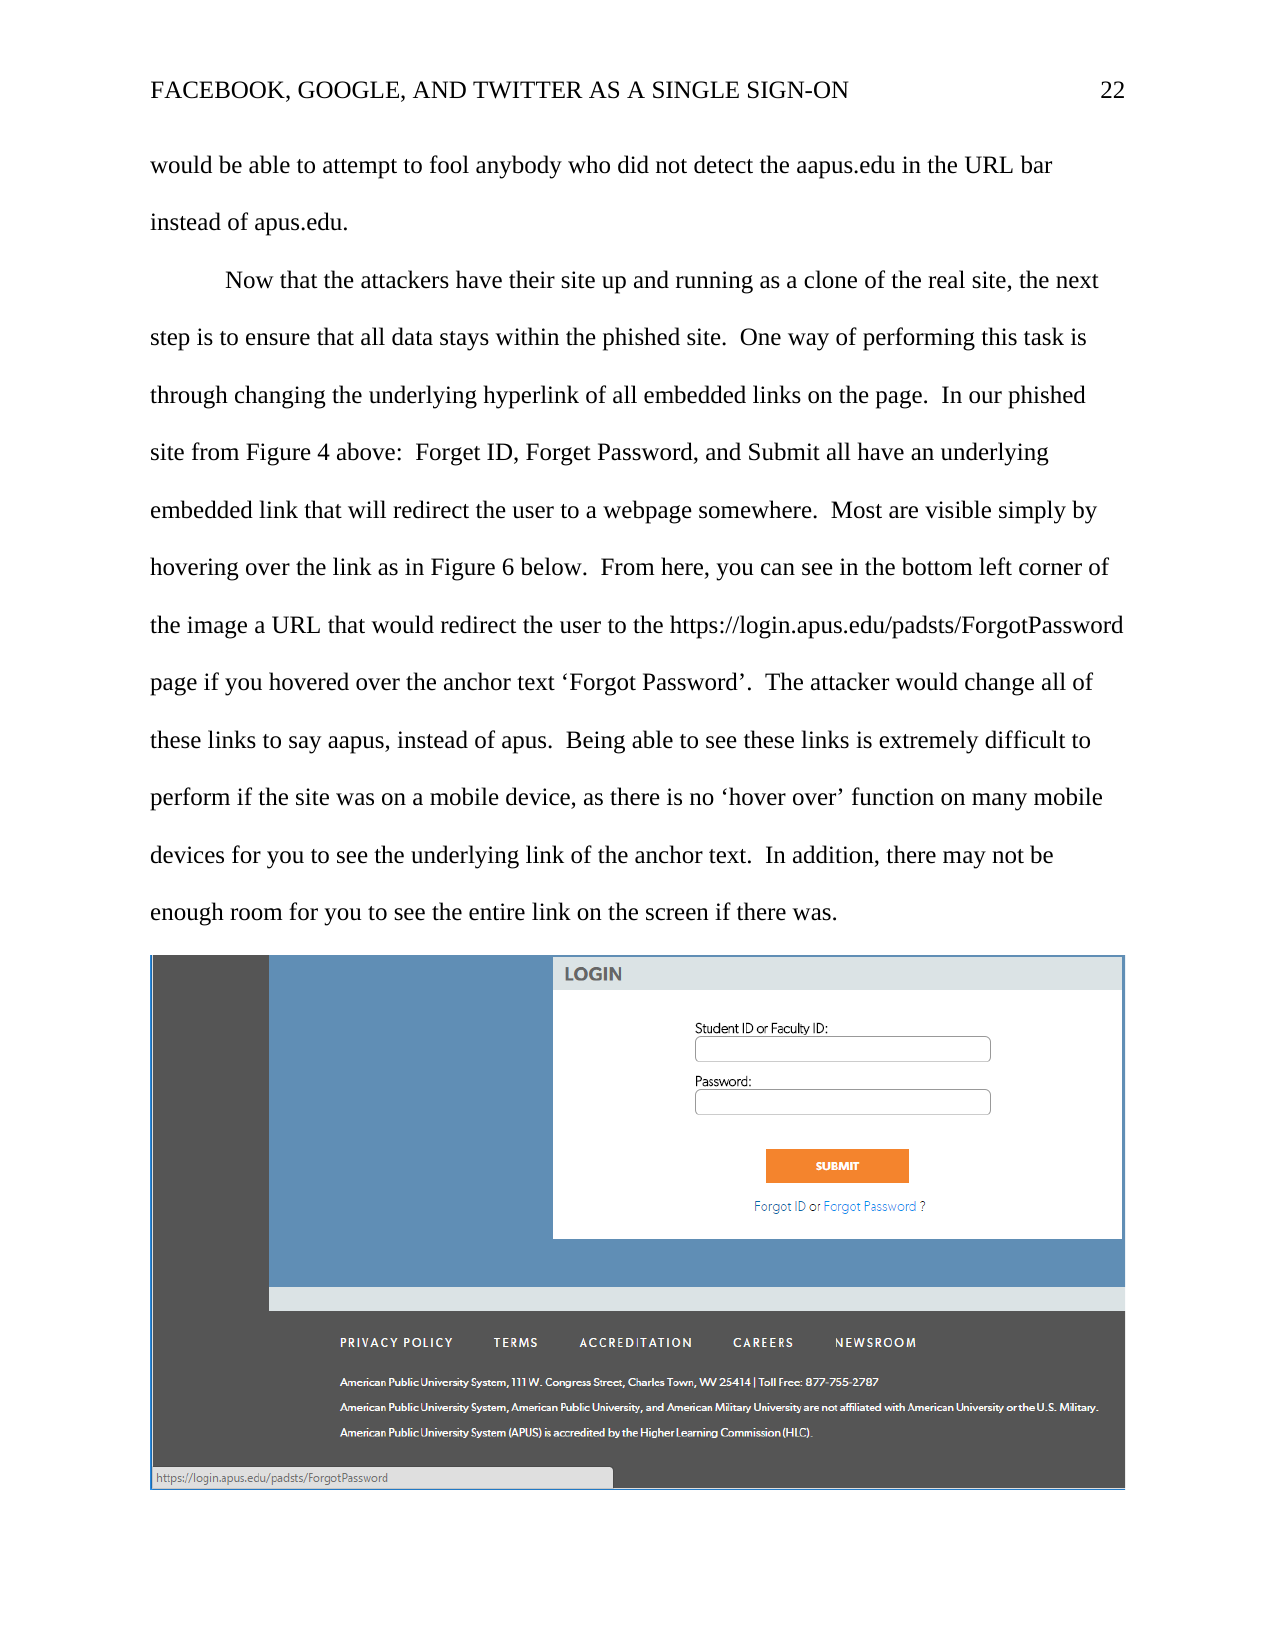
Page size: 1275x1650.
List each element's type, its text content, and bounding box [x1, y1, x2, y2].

text Now that the attackers have their site up and running as a clone of the real site, the next step is to ensure that all data stays within the phished site. One way of performing this task is through changing the underlying hyperlink of all embedded links on the page. In our phished site from Figure 4 above: Forget ID, Forget Password, and Submit all have an underlying embedded link that will redirect the user to a webpage somewhere. Most are visible simply by hovering over the link as in Figure 6 below. From here, you can see in the bottom left corner of the image a URL that would redirect the user to the https://login.apus.edu/padsts/ForgotPassword page if you hovered over the anchor text ‘Forgot Password’. The attacker would change all of these links to say aapus, instead of apus. Being able to see these links is extremely difficult to perform if the site was on a mobile device, as there is no ‘hover over’ function on many mobile devices for you to see the underlying link of the anchor text. In addition, there may not be enough room for you to see the entire link on the screen if there was. [150, 265, 1125, 926]
picture [150, 955, 1125, 1490]
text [150, 150, 1125, 236]
